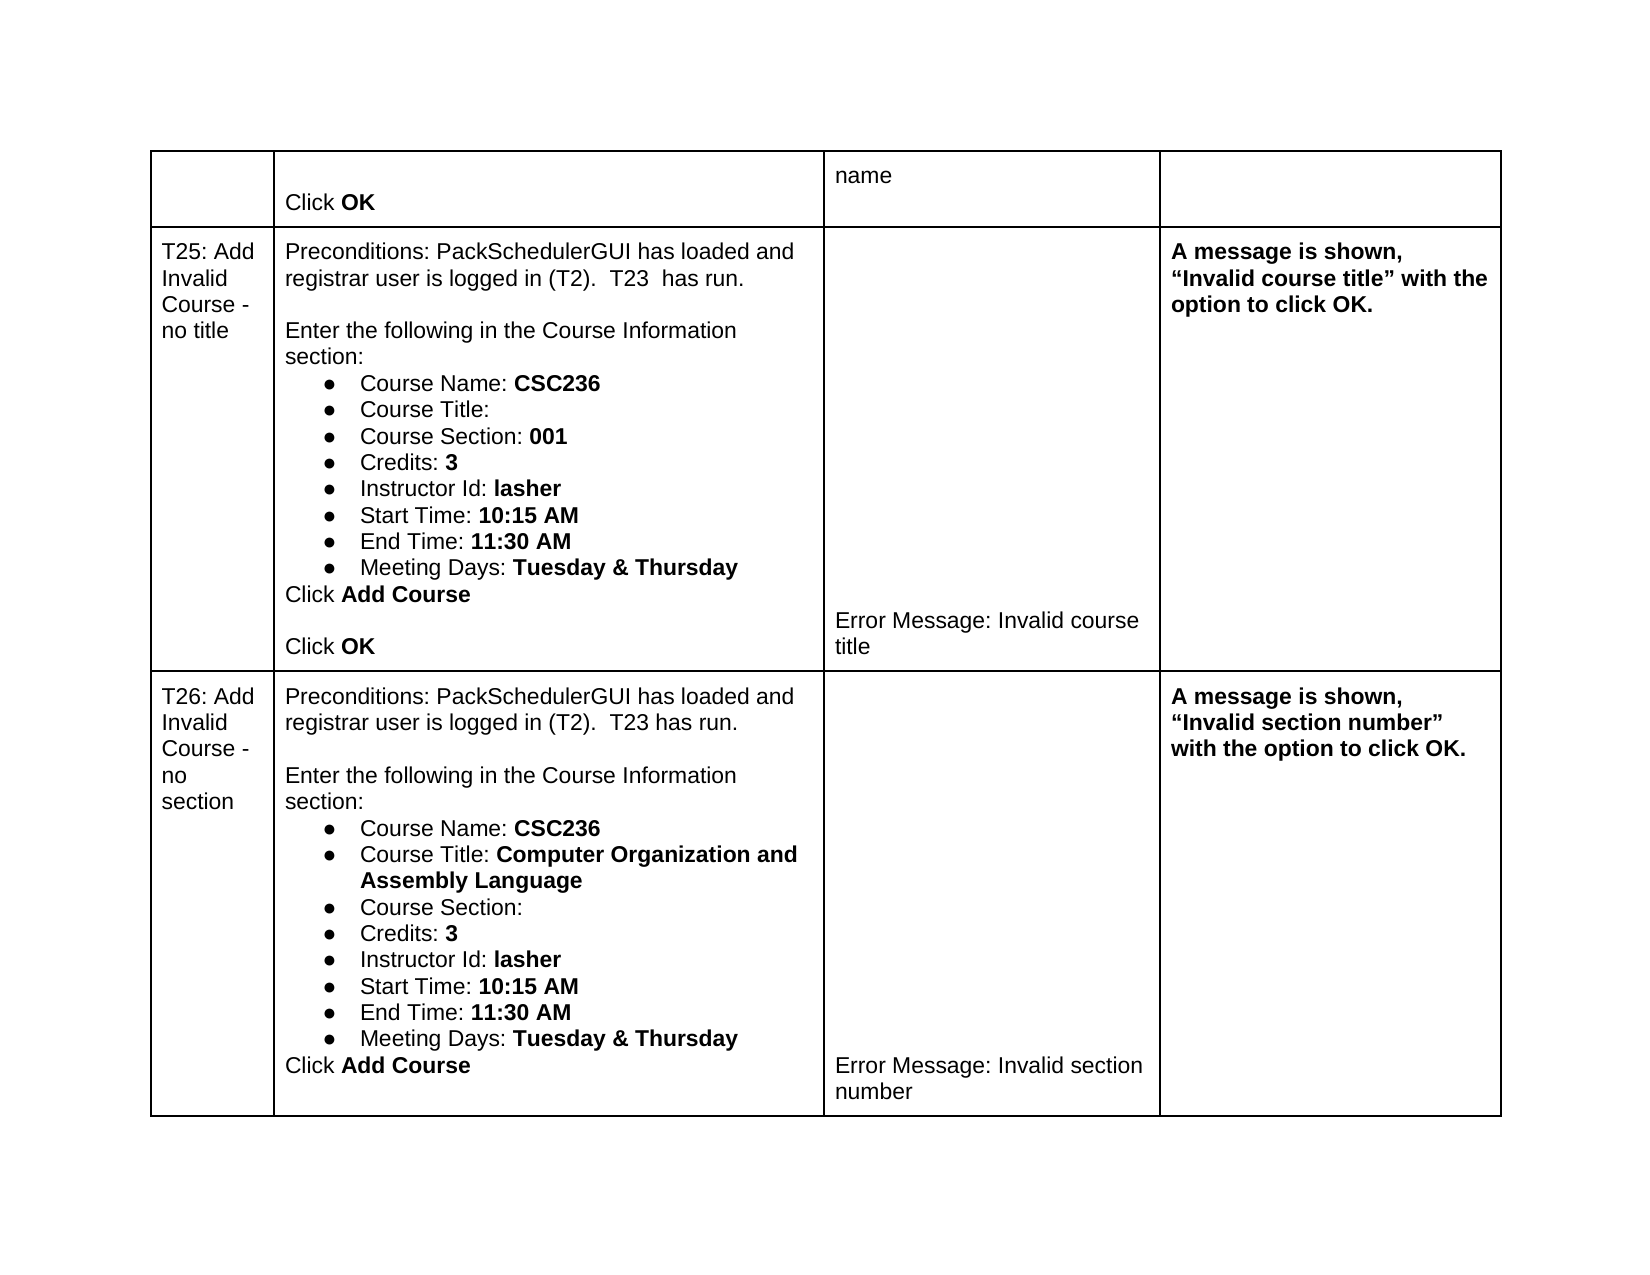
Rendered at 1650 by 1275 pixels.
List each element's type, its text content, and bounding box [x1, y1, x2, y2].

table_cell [275, 152, 823, 226]
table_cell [152, 152, 273, 226]
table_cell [1161, 672, 1500, 1115]
table_cell A message is shown, “Invalid course title” with the option to click OK. [1161, 228, 1500, 670]
table_cell Error Message: Invalid course title [825, 228, 1159, 670]
table_cell T25: Add Invalid Course - no title [152, 228, 273, 670]
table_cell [825, 152, 1159, 226]
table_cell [275, 672, 823, 1115]
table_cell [825, 672, 1159, 1115]
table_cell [152, 672, 273, 1115]
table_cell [1161, 152, 1500, 226]
table_cell Preconditions: PackSchedulerGUI has loaded and registrar user is logged in (T2). T23 has run. Enter the following in the Course Information section: Course Name: CSC236 Course Title: Course Section: 001 Credits: 3 Instructor Id: lasher Start Time: 10:15 AM End Time: 11:30 AM Meeting Days: Tuesday & Thursday Click Add Course Click OK [275, 228, 823, 670]
